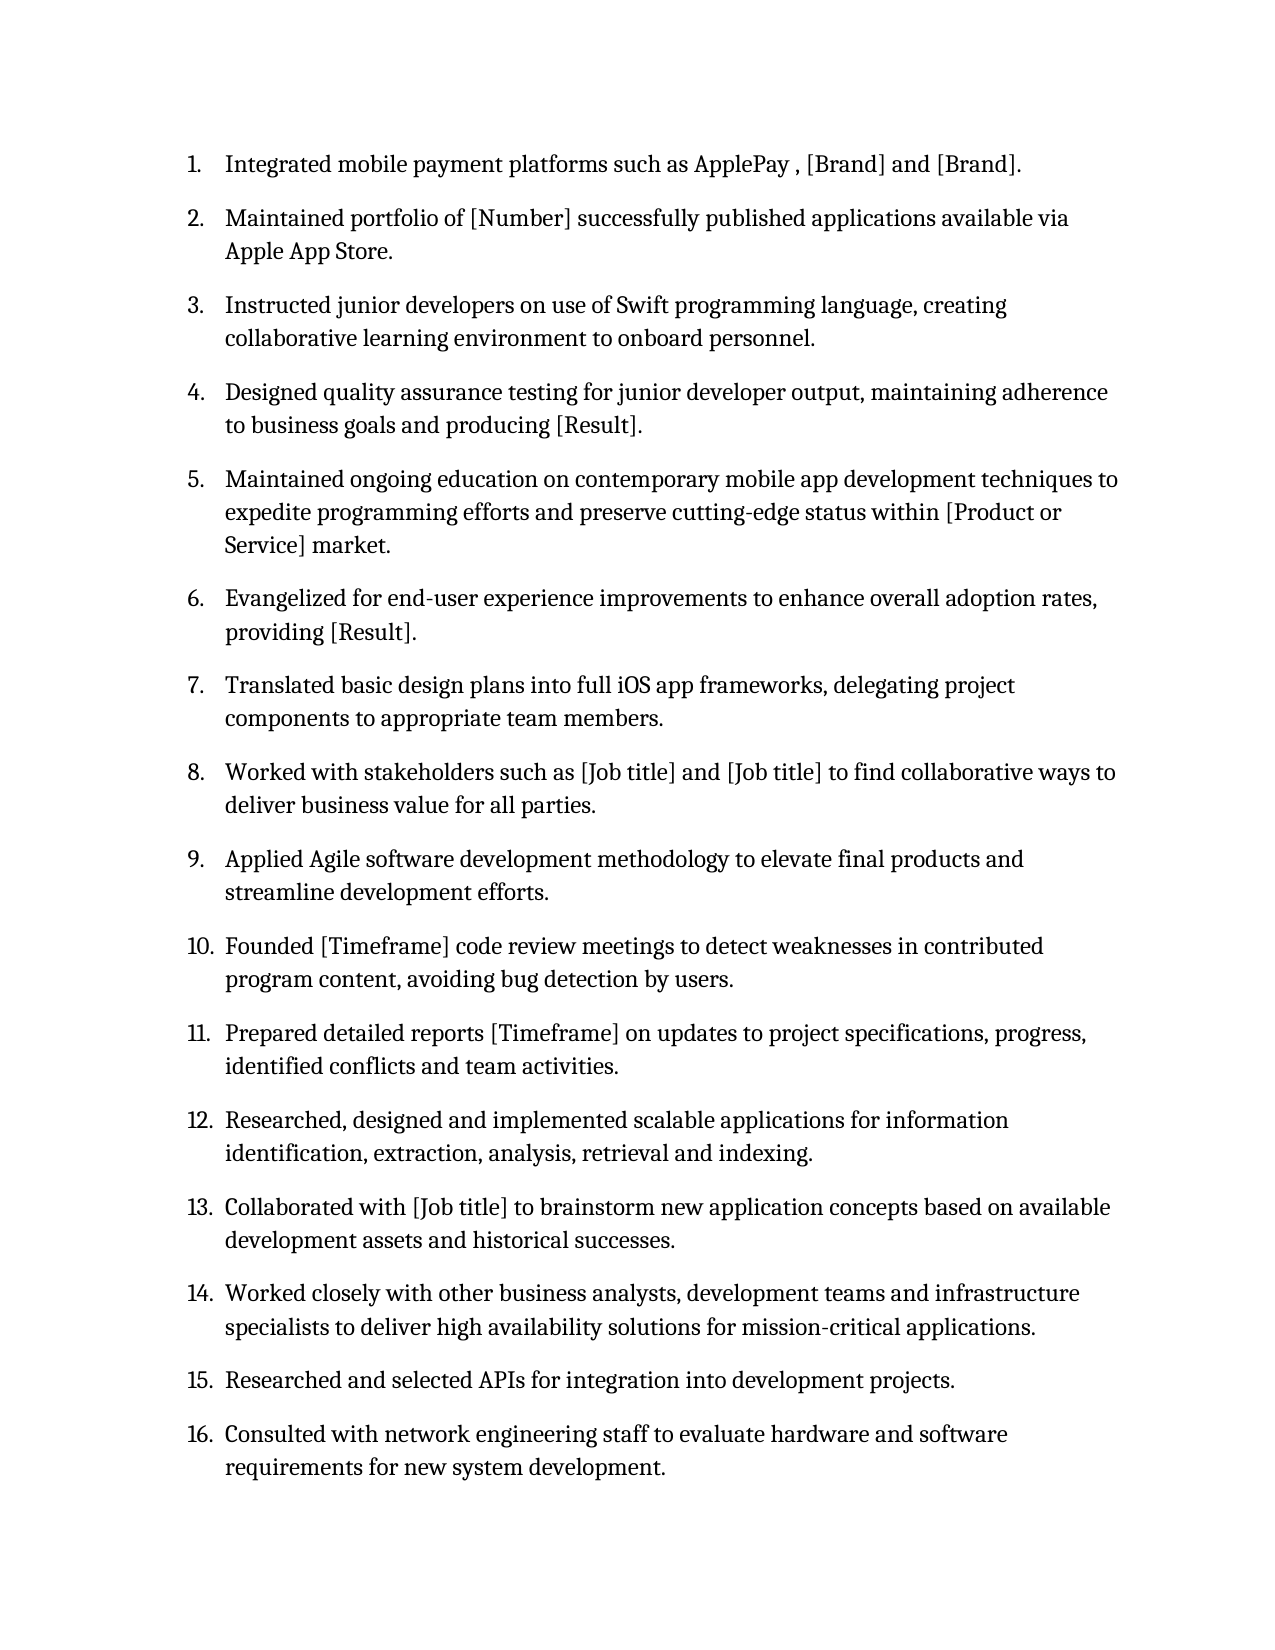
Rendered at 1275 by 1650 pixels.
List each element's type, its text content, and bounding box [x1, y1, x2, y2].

list Integrated mobile payment platforms such as ApplePay , [Brand] and [Brand]. [187, 150, 1125, 179]
list Applied Agile software development methodology to elevate final products and streamline development efforts. [187, 845, 1125, 907]
list Instructed junior developers on use of Swift programming language, creating collaborative learning environment to onboard personnel. [187, 291, 1125, 352]
list Maintained portfolio of [Number] successfully published applications available via Apple App Store. [187, 204, 1125, 266]
list Evangelized for end-user experience improvements to enhance overall adoption rates, providing [Result]. [187, 584, 1125, 646]
list Prepared detailed reports [Timeframe] on updates to project specifications, progress, identified conflicts and team activities. [187, 1019, 1125, 1081]
list Designed quality assurance testing for junior developer output, maintaining adherence to business goals and producing [Result]. [187, 378, 1125, 439]
list Researched, designed and implemented scalable applications for information identification, extraction, analysis, retrieval and indexing. [187, 1106, 1125, 1167]
list Researched and selected APIs for integration into development projects. [187, 1366, 1125, 1395]
list Maintained ongoing education on contemporary mobile app development techniques to expedite programming efforts and preserve cutting-edge status within [Product or Service] market. [187, 464, 1125, 559]
list Founded [Timeframe] code review meetings to detect weaknesses in contributed program content, avoiding bug detection by users. [187, 932, 1125, 994]
list Translated basic design plans into full iOS app frameworks, delegating project components to appropriate team members. [187, 671, 1125, 733]
list Worked with stakeholders such as [Job title] and [Job title] to find collaborative ways to deliver business value for all parties. [187, 758, 1125, 820]
list Consulted with network engineering staff to evaluate hardware and software requirements for new system development. [187, 1420, 1125, 1482]
list Collaborated with [Job title] to brainstorm new application concepts based on available development assets and historical successes. [187, 1192, 1125, 1254]
list Worked closely with other business analysts, development teams and infrastructure specialists to deliver high availability solutions for mission-critical applications. [187, 1279, 1125, 1341]
